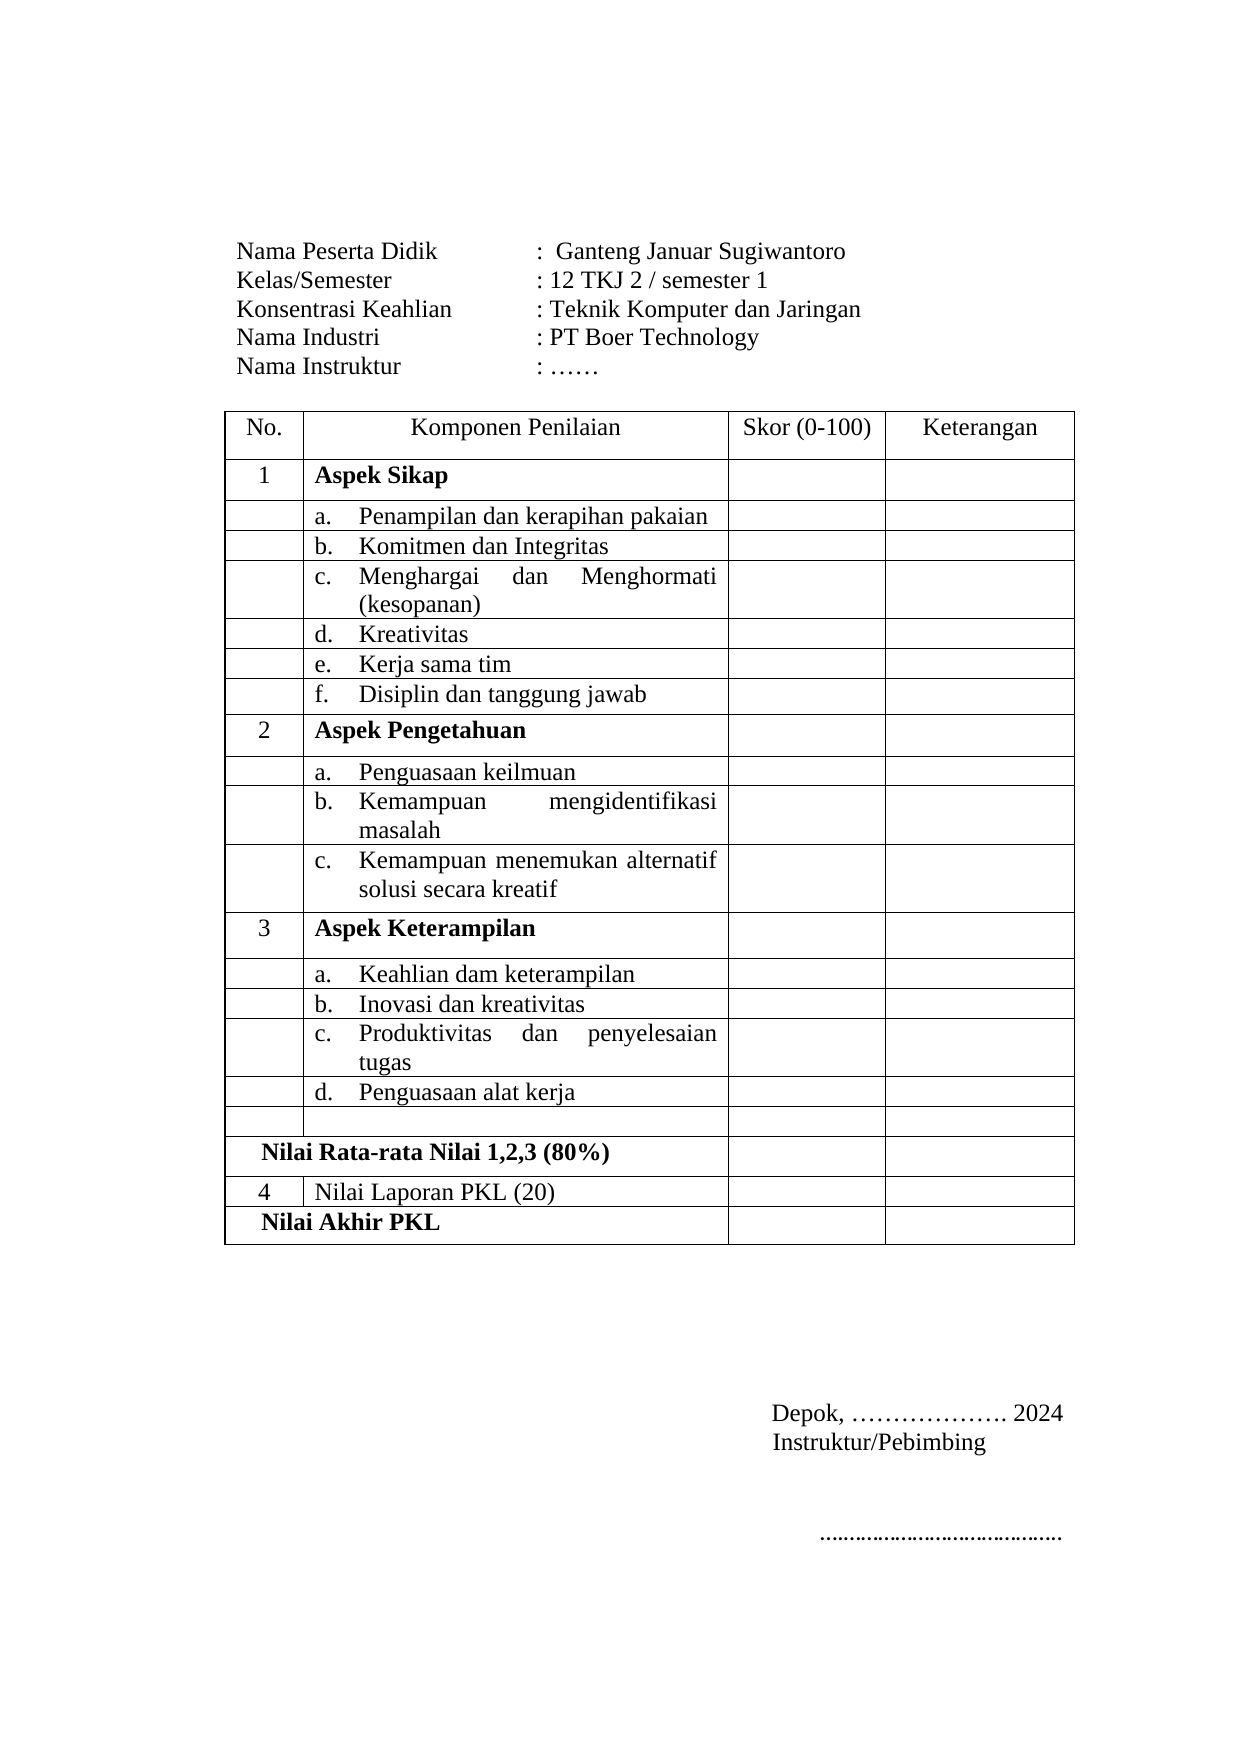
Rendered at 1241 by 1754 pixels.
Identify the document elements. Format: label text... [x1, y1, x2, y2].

table_cell Penampilan dan kerapihan pakaian [304, 501, 728, 530]
table_cell [226, 619, 303, 648]
table_cell [226, 959, 303, 988]
table_cell [729, 786, 885, 844]
table_cell Keahlian dam keterampilan [304, 959, 728, 988]
table_cell Nilai Rata-rata Nilai 1,2,3 (80%) [226, 1137, 728, 1176]
table_cell Aspek Sikap [304, 460, 728, 500]
table_cell [886, 1137, 1074, 1176]
table_cell 1 [226, 460, 303, 500]
table_cell [886, 649, 1074, 678]
table_cell 4 [226, 1177, 303, 1206]
table_cell [886, 1107, 1074, 1136]
table_cell [886, 1207, 1074, 1244]
table_cell [886, 1019, 1074, 1076]
table_cell Aspek Pengetahuan [304, 715, 728, 756]
table_cell [729, 845, 885, 912]
text Depok, ………………. 2024 [236, 1398, 1063, 1427]
table_cell [886, 913, 1074, 958]
table_cell [729, 959, 885, 988]
table_cell 2 [226, 715, 303, 756]
table_cell [226, 561, 303, 618]
table_cell [729, 757, 885, 785]
table_cell Komitmen dan Integritas [304, 531, 728, 560]
table_cell [886, 460, 1074, 500]
table_cell [729, 649, 885, 678]
table_cell [729, 460, 885, 500]
table_cell [226, 989, 303, 1017]
table_cell Penguasaan keilmuan [304, 757, 728, 785]
table_cell Menghargai dan Menghormati (kesopanan) [304, 561, 728, 618]
table_cell [226, 1019, 303, 1076]
table_cell Penguasaan alat kerja [304, 1077, 728, 1106]
table_header No. [226, 412, 303, 459]
table_cell Aspek Keterampilan [304, 913, 728, 958]
text Konsentrasi Keahlian : Teknik Komputer dan Jaringan [236, 294, 1063, 322]
table_cell Kemampuan menemukan alternatif solusi secara kreatif [304, 845, 728, 912]
table_cell [886, 1077, 1074, 1106]
table_header Keterangan [886, 412, 1074, 459]
table_cell [729, 1207, 885, 1244]
table_cell Produktivitas dan penyelesaian tugas [304, 1019, 728, 1076]
table_cell [729, 501, 885, 530]
table_cell 3 [226, 913, 303, 958]
table_cell Kerja sama tim [304, 649, 728, 678]
table_header Skor (0-100) [729, 412, 885, 459]
table_cell [886, 989, 1074, 1017]
table_cell [729, 561, 885, 618]
table_cell [226, 1107, 303, 1136]
text Kelas/Semester : 12 TKJ 2 / semester 1 [236, 265, 1063, 294]
table_cell [886, 959, 1074, 988]
table_cell [729, 715, 885, 756]
table_cell [886, 786, 1074, 844]
text ….……………………………….. [236, 1516, 1063, 1547]
table_cell Inovasi dan kreativitas [304, 989, 728, 1017]
table_cell [304, 1107, 728, 1136]
table_cell Disiplin dan tanggung jawab [304, 679, 728, 714]
table_cell [226, 786, 303, 844]
table_header Komponen Penilaian [304, 412, 728, 459]
table_cell [226, 501, 303, 530]
table_cell Nilai Akhir PKL [226, 1207, 728, 1244]
text Nama Industri : PT Boer Technology [236, 322, 1063, 351]
table_cell [226, 649, 303, 678]
table_cell [729, 989, 885, 1017]
table_cell [729, 1077, 885, 1106]
table_cell [729, 1019, 885, 1076]
table_cell [226, 1077, 303, 1106]
table_cell [886, 561, 1074, 618]
text Instruktur/Pebimbing [236, 1427, 986, 1455]
table_cell [729, 531, 885, 560]
table_cell [886, 679, 1074, 714]
table_cell [886, 501, 1074, 530]
table_cell [226, 757, 303, 785]
table_cell [886, 845, 1074, 912]
text Nama Instruktur : …… [236, 351, 1063, 380]
table_cell [729, 619, 885, 648]
table_cell [886, 715, 1074, 756]
table_cell Nilai Laporan PKL (20) [304, 1177, 728, 1206]
table_cell [729, 1107, 885, 1136]
table_cell [886, 531, 1074, 560]
table_cell [729, 913, 885, 958]
table_cell Kreativitas [304, 619, 728, 648]
table_cell [729, 1137, 885, 1176]
text Nama Peserta Didik : Ganteng Januar Sugiwantoro [236, 236, 1063, 265]
table_cell [886, 619, 1074, 648]
table_cell [226, 679, 303, 714]
table_cell [886, 757, 1074, 785]
table_cell [226, 845, 303, 912]
table_cell [729, 1177, 885, 1206]
table_cell [226, 531, 303, 560]
table_cell Kemampuan mengidentifikasi masalah [304, 786, 728, 844]
table_cell [729, 679, 885, 714]
table_cell [886, 1177, 1074, 1206]
